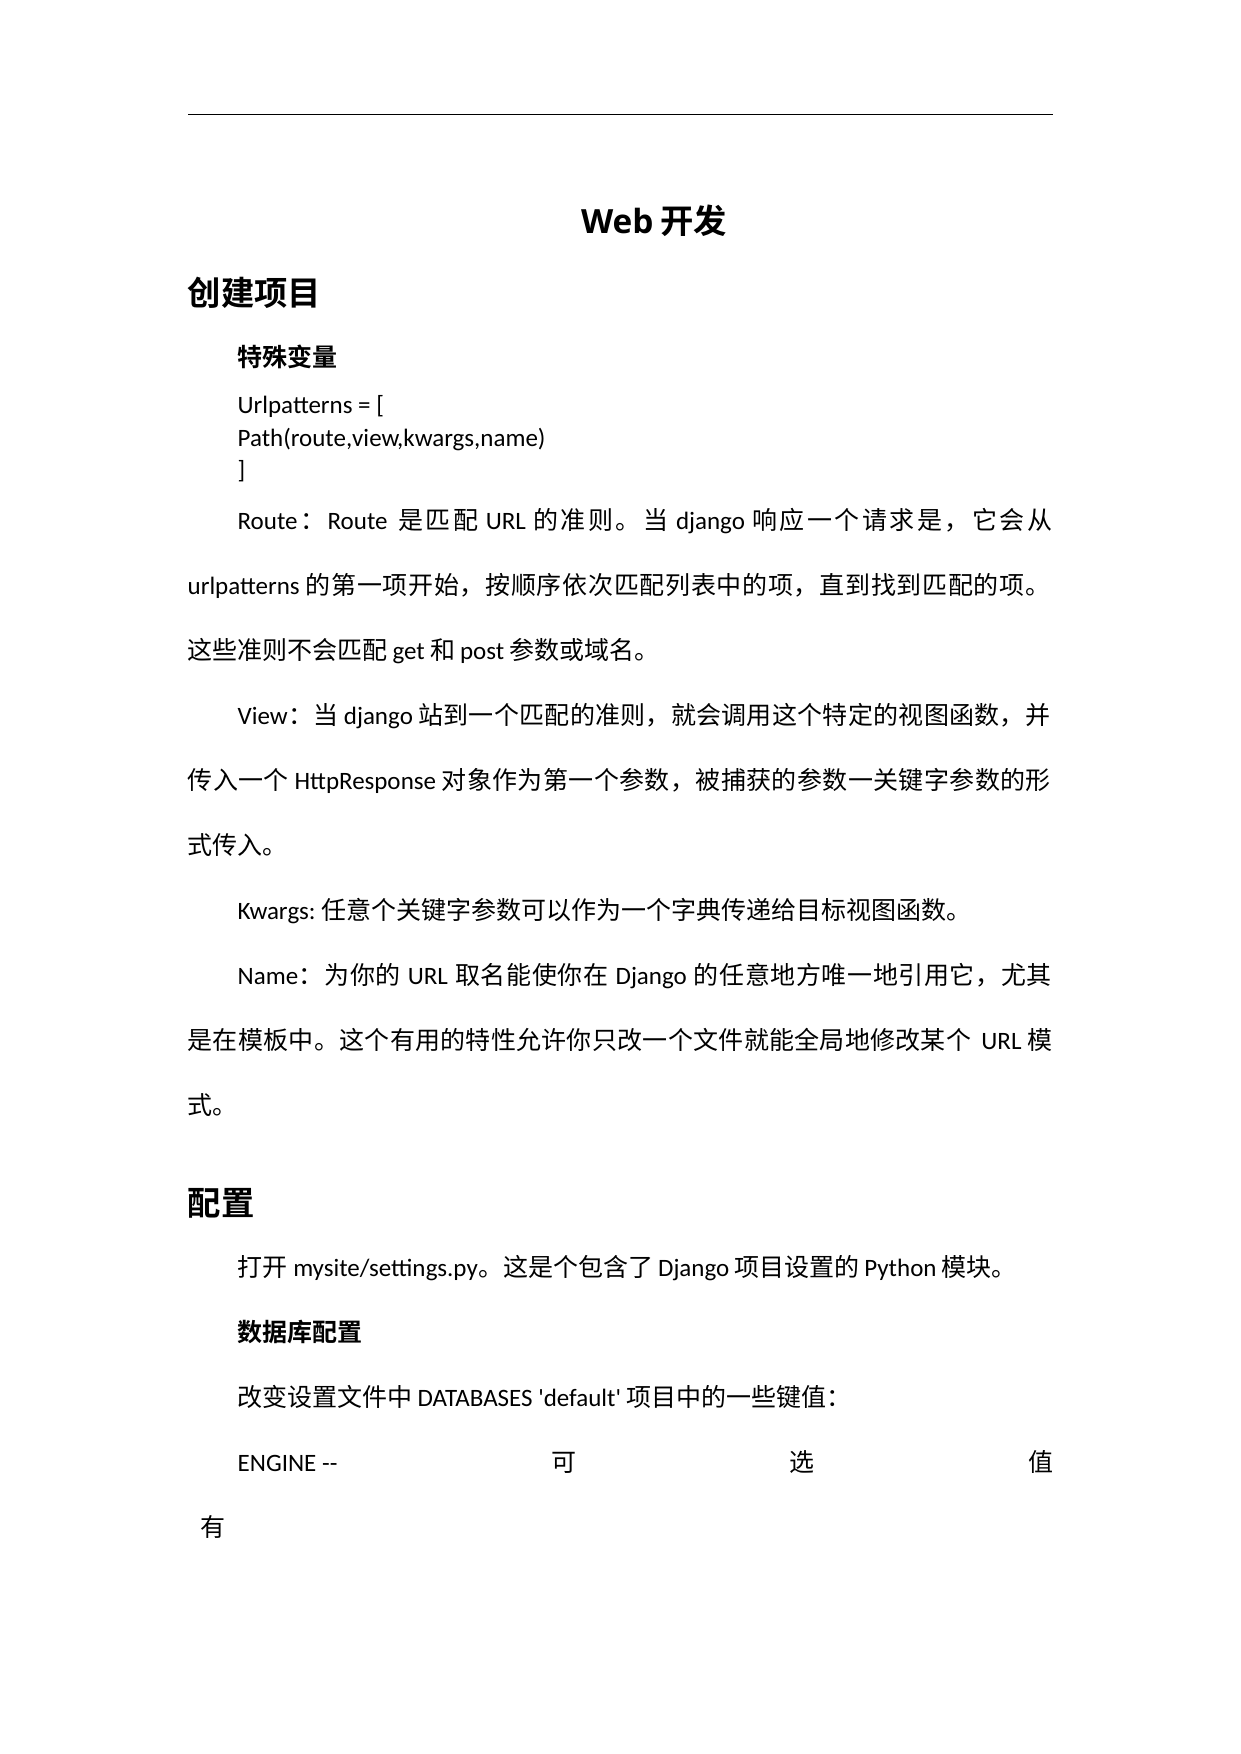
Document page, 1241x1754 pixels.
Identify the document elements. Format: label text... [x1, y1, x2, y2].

text 打开 mysite/settings.py。这是个包含了Django项目设置的Python模块。 [187, 1233, 1053, 1298]
text Name：为你的 URL 取名能使你在 Django 的任意地方唯一地引用它，尤其是在模板中。这个有用的特性允许你只改一个文件就能全局地修改某个 URL 模式。 [187, 941, 1053, 1136]
text ] [187, 453, 1053, 486]
text 改变设置文件中DATABASES 'default' 项目中的一些键值： [187, 1363, 1053, 1428]
text View：当django站到一个匹配的准则，就会调用这个特定的视图函数，并传入一个HttpResponse对象作为第一个参数，被捕获的参数一关键字参数的形式传入。 [187, 681, 1053, 876]
text Path(route,view,kwargs,name) [187, 421, 1053, 453]
text 数据库配置 [187, 1298, 1053, 1363]
text 特殊变量 [187, 323, 1053, 388]
text Urlpatterns = [ [187, 388, 1053, 421]
subtitle 配置 [187, 1168, 1053, 1233]
text Route：Route 是匹配URL的准则。当django响应一个请求是，它会从urlpatterns的第一项开始，按顺序依次匹配列表中的项，直到找到匹配的项。这些准则不会匹配get和post参数或域名。 [187, 486, 1053, 681]
title Web开发 [187, 187, 1053, 252]
subtitle 创建项目 [187, 258, 1053, 323]
text Kwargs: 任意个关键字参数可以作为一个字典传递给目标视图函数。 [187, 876, 1053, 941]
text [200, 1428, 1053, 1558]
